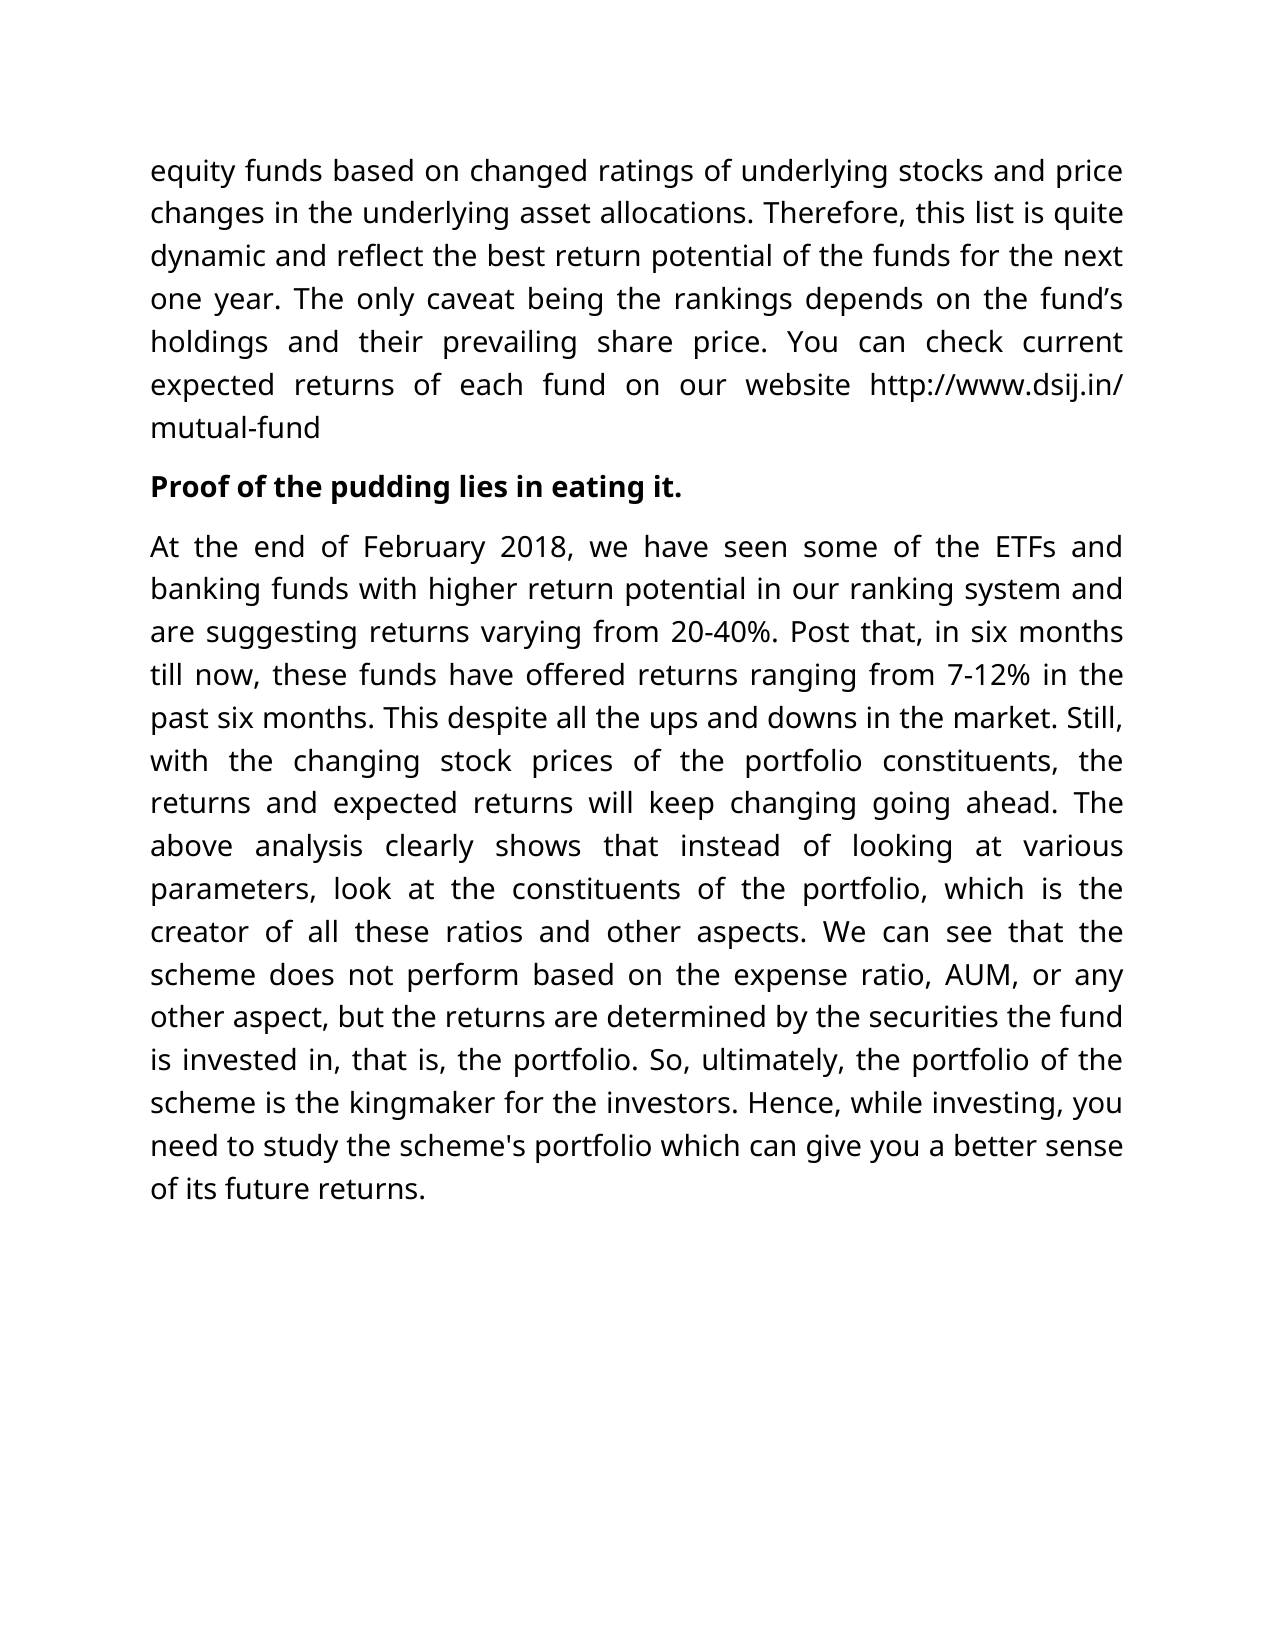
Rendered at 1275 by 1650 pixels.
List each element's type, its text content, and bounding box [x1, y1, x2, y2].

text Proof of the pudding lies in eating it. [150, 466, 1125, 506]
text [150, 150, 1125, 447]
text At the end of February 2018, we have seen some of the ETFs and banking funds with higher return potential in our ranking system and are suggesting returns varying from 20-40%. Post that, in six months till now, these funds have offered returns ranging from 7-12% in the past six months. This despite all the ups and downs in the market. Still, with the changing stock prices of the portfolio constituents, the returns and expected returns will keep changing going ahead. The above analysis clearly shows that instead of looking at various parameters, look at the constituents of the portfolio, which is the creator of all these ratios and other aspects. We can see that the scheme does not perform based on the expense ratio, AUM, or any other aspect, but the returns are determined by the securities the fund is invested in, that is, the portfolio. So, ultimately, the portfolio of the scheme is the kingmaker for the investors. Hence, while investing, you need to study the scheme's portfolio which can give you a better sense of its future returns. [150, 526, 1125, 1208]
